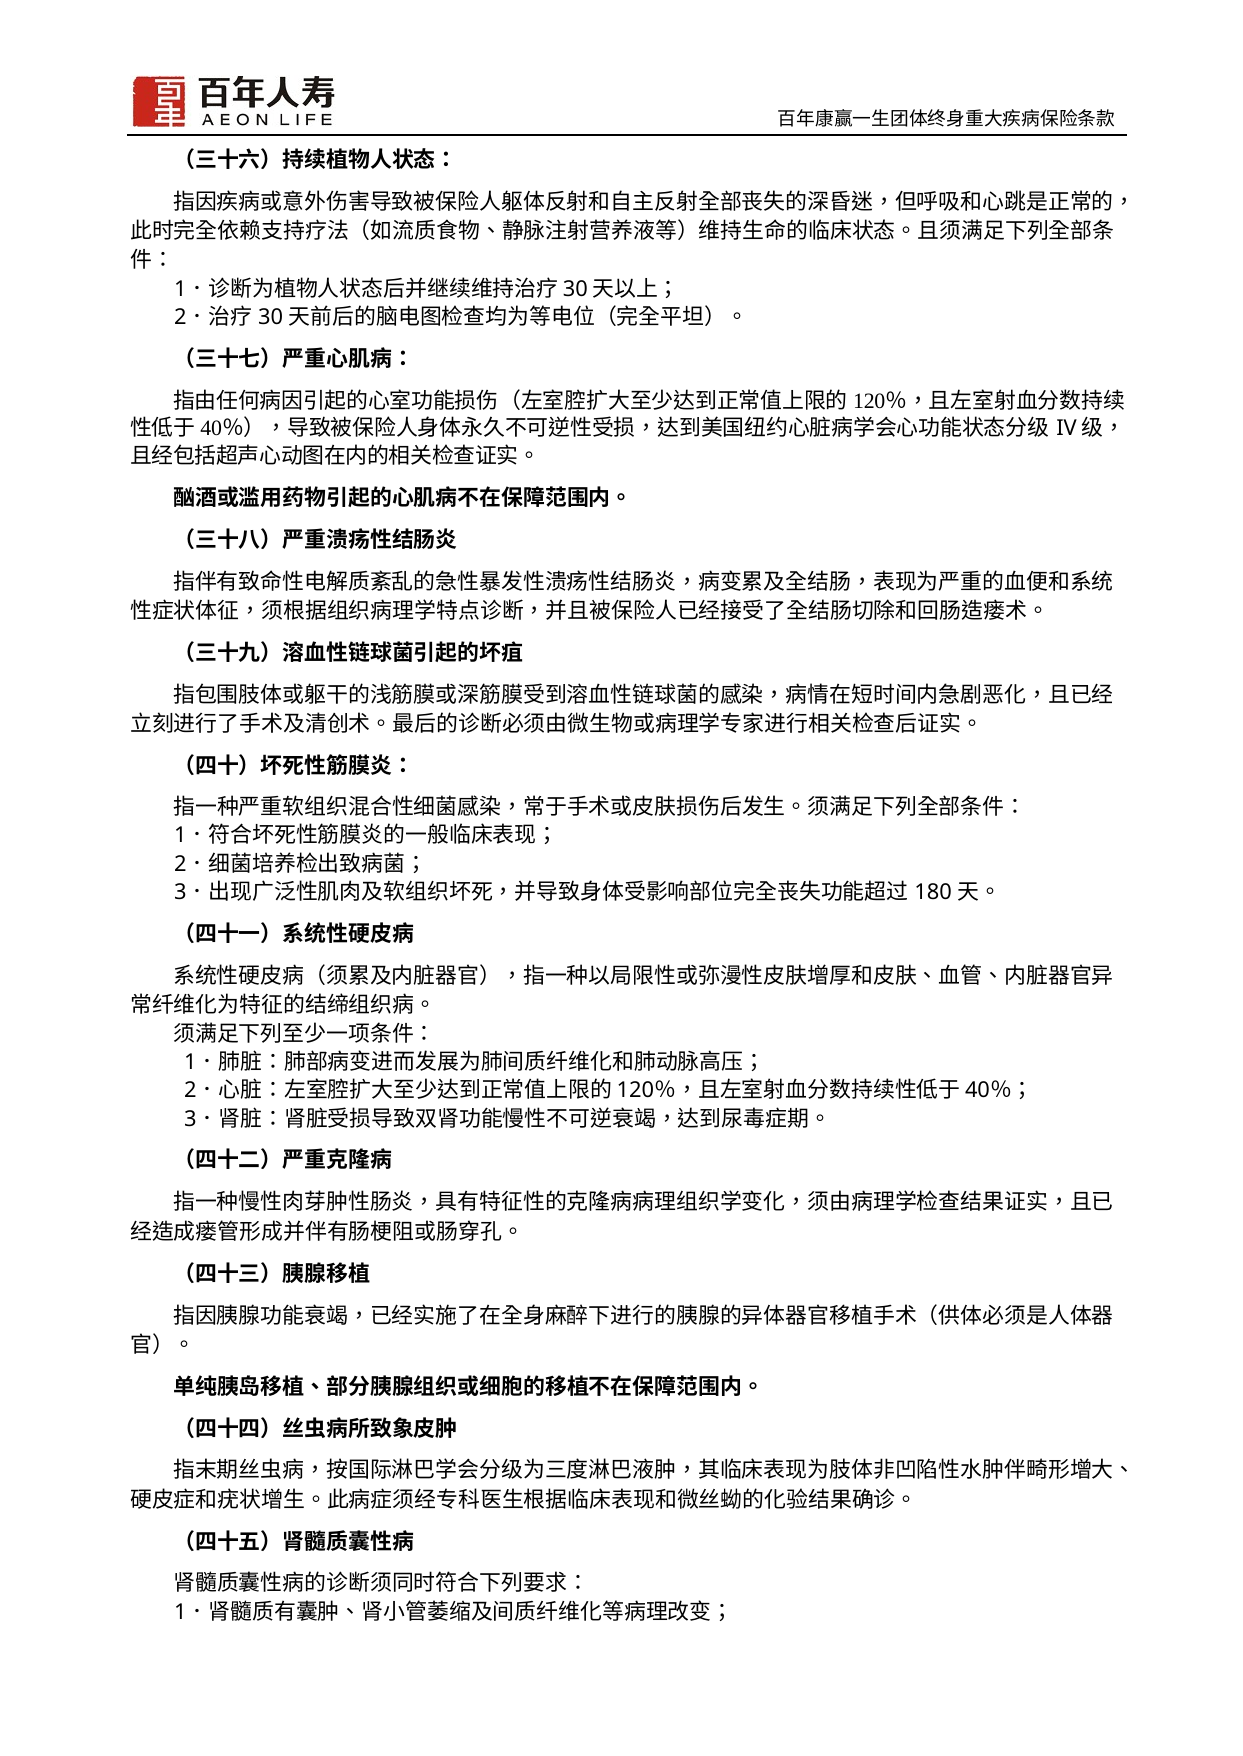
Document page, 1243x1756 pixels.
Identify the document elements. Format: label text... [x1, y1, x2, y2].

text 指包围肢体或躯干的浅筋膜或深筋膜受到溶血性链球菌的感染，病情在短时间内急剧恶化，且已经立刻进行了手术及清创术。最后的诊断必须由微生物或病理学专家进行相关检查后证实。 [130, 679, 1125, 737]
text 3．出现广泛性肌肉及软组织坏死，并导致身体受影响部位完全丧失功能超过 180 天。 [174, 877, 1149, 905]
subtitle （四十）坏死性筋膜炎： [173, 750, 1149, 779]
text 1．肺脏：肺部病变进而发展为肺间质纤维化和肺动脉高压； [184, 1047, 1149, 1075]
text 2．治疗 30 天前后的脑电图检查均为等电位（完全平坦）。 [174, 302, 1149, 331]
text 2．心脏：左室腔扩大至少达到正常值上限的120％，且左室射血分数持续性低于40％； [184, 1075, 1149, 1103]
subtitle 酗酒或滥用药物引起的心肌病不在保障范围内。 [173, 482, 1149, 512]
text （三十八）严重溃疡性结肠炎 [173, 524, 1149, 553]
subtitle （四十五）肾髓质囊性病 [173, 1526, 1149, 1556]
text （四十四）丝虫病所致象皮肿 [173, 1413, 1149, 1442]
text 1．符合坏死性筋膜炎的一般临床表现； [174, 820, 1149, 848]
text 须满足下列至少一项条件： [173, 1018, 1149, 1047]
text 指因疾病或意外伤害导致被保险人躯体反射和自主反射全部丧失的深昏迷，但呼吸和心跳是正常的， 此时完全依赖支持疗法（如流质食物、静脉注射营养液等）维持生命的临床状态。且须满足下列全部条件： [130, 186, 1137, 274]
subtitle （三十七）严重心肌病： [173, 343, 1149, 373]
subtitle （三十六）持续植物人状态： [173, 144, 1149, 174]
subtitle （四十三）胰腺移植 [173, 1258, 1149, 1287]
subtitle （四十二）严重克隆病 [173, 1144, 1149, 1174]
subtitle （四十一）系统性硬皮病 [173, 917, 1149, 947]
text 肾髓质囊性病的诊断须同时符合下列要求： [173, 1568, 1149, 1596]
text 3．肾脏：肾脏受损导致双肾功能慢性不可逆衰竭，达到尿毒症期。 [184, 1103, 1149, 1132]
text 指一种慢性肉芽肿性肠炎，具有特征性的克隆病病理组织学变化，须由病理学检查结果证实，且已经造成瘘管形成并伴有肠梗阻或肠穿孔。 [130, 1186, 1125, 1246]
text 1．诊断为植物人状态后并继续维持治疗30天以上； [174, 274, 1149, 302]
subtitle 单纯胰岛移植、部分胰腺组织或细胞的移植不在保障范围内。 [173, 1371, 1149, 1401]
text 指因胰腺功能衰竭，已经实施了在全身麻醉下进行的胰腺的异体器官移植手术（供体必须是人体器官）。 [130, 1300, 1125, 1358]
text 2．细菌培养检出致病菌； [174, 848, 1149, 877]
text 1．肾髓质有囊肿、肾小管萎缩及间质纤维化等病理改变； [174, 1596, 1149, 1625]
text 指伴有致命性电解质紊乱的急性暴发性溃疡性结肠炎，病变累及全结肠，表现为严重的血便和系统性症状体征，须根据组织病理学特点诊断，并且被保险人已经接受了全结肠切除和回肠造瘘术。 [130, 566, 1125, 624]
subtitle （三十九）溶血性链球菌引起的坏疽 [173, 637, 1149, 667]
picture [130, 75, 337, 127]
text 指由任何病因引起的心室功能损伤（左室腔扩大至少达到正常值上限的120％，且左室射血分数持续性低于40％），导致被保险人身体永久不可逆性受损，达到美国纽约心脏病学会心功能状态分级IV级， 且经包括超声心动图在内的相关检查证实。 [130, 386, 1125, 469]
text 指一种严重软组织混合性细菌感染，常于手术或皮肤损伤后发生。须满足下列全部条件： [173, 792, 1149, 820]
text 指末期丝虫病，按国际淋巴学会分级为三度淋巴液肿，其临床表现为肢体非凹陷性水肿伴畸形增大、硬皮症和疣状增生。此病症须经专科医生根据临床表现和微丝蚴的化验结果确诊。 [130, 1454, 1137, 1514]
text 系统性硬皮病（须累及内脏器官），指一种以局限性或弥漫性皮肤增厚和皮肤、血管、内脏器官异常纤维化为特征的结缔组织病。 [130, 960, 1125, 1018]
